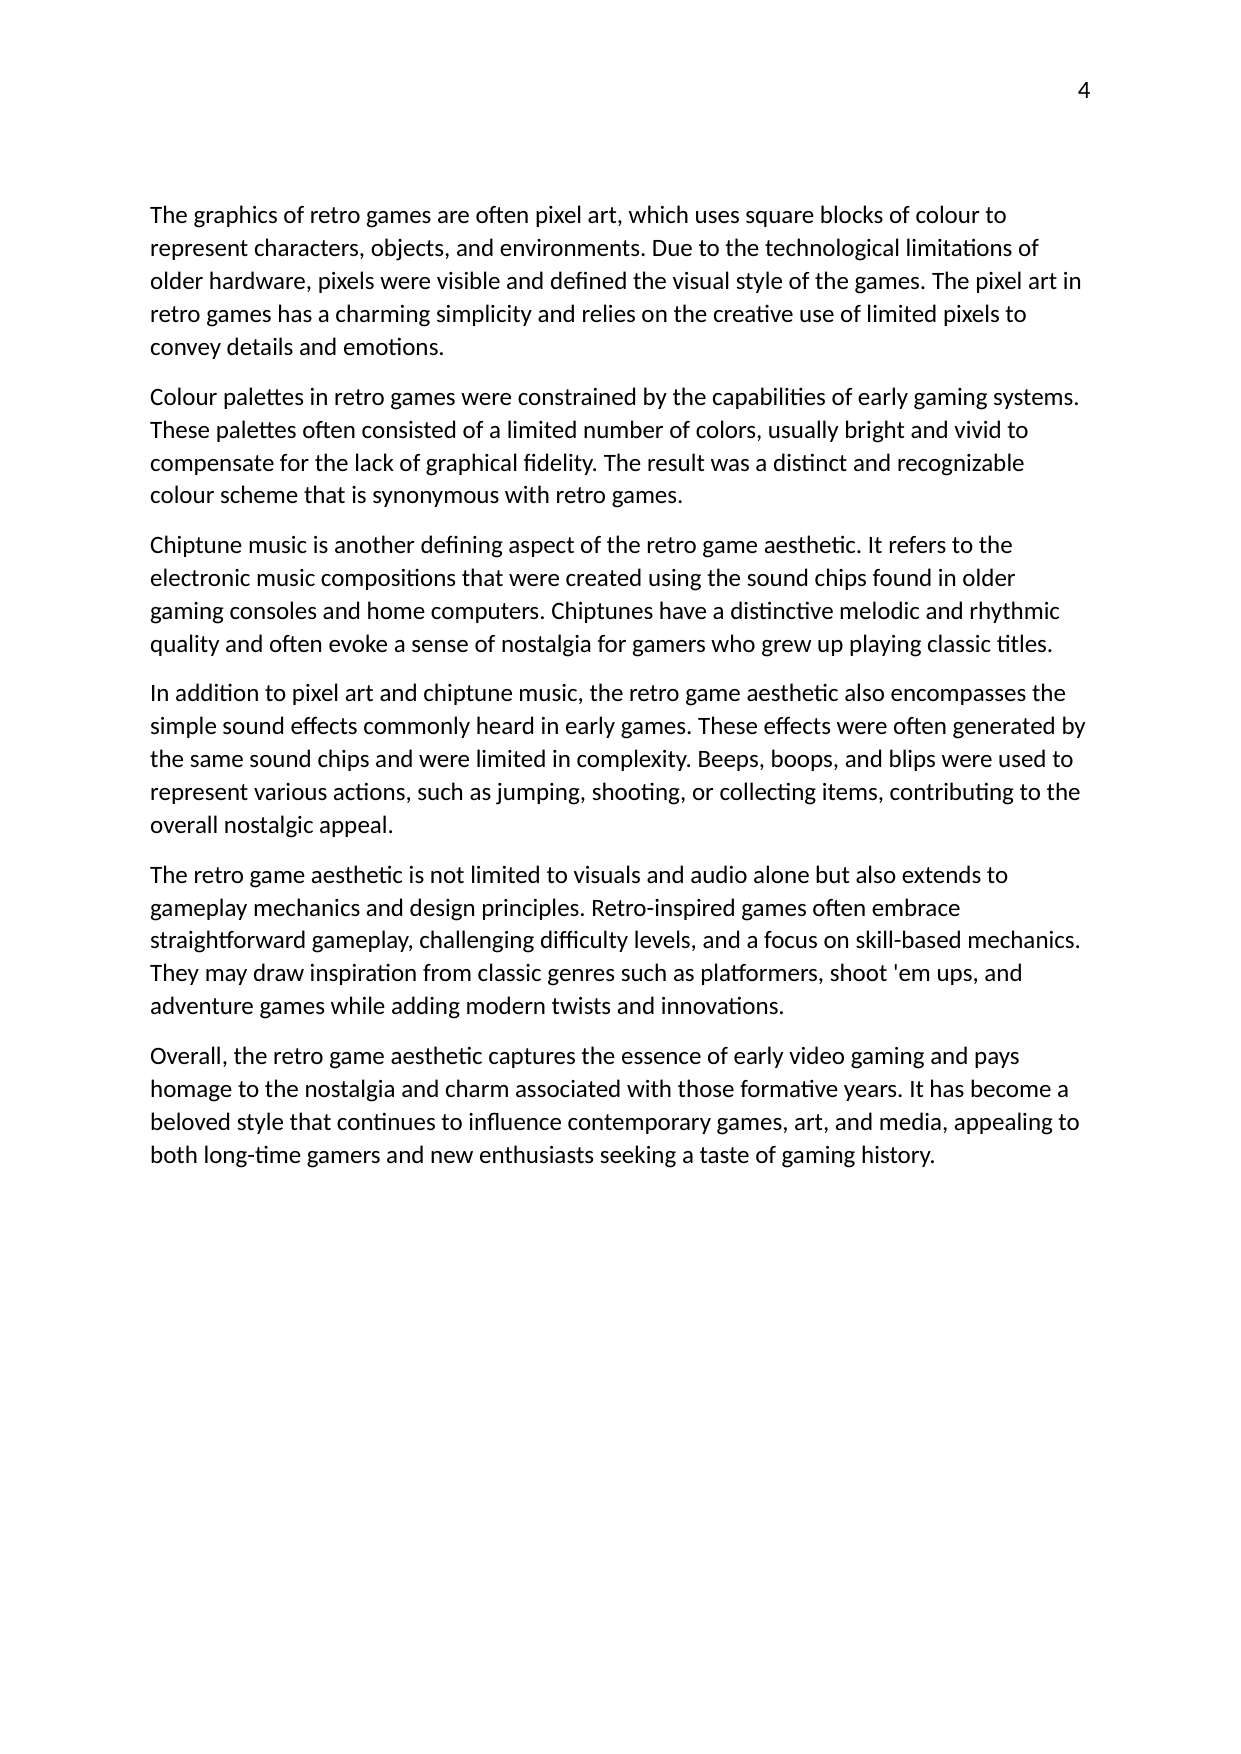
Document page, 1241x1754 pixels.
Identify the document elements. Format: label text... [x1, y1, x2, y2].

text Chiptune music is another defining aspect of the retro game aesthetic. It refers to the electronic music compositions that were created using the sound chips found in older gaming consoles and home computers. Chiptunes have a distinctive melodic and rhythmic quality and often evoke a sense of nostalgia for gamers who grew up playing classic titles. [150, 529, 1090, 658]
text In addition to pixel art and chiptune music, the retro game aesthetic also encompasses the simple sound effects commonly heard in early games. These effects were often generated by the same sound chips and were limited in complexity. Beeps, boops, and blips were used to represent various actions, such as jumping, shooting, or collecting items, contributing to the overall nostalgic appeal. [150, 677, 1090, 840]
text The retro game aesthetic is not limited to visuals and audio alone but also extends to gameplay mechanics and design principles. Retro-inspired games often embrace straightforward gameplay, challenging difficulty levels, and a focus on skill-based mechanics. They may draw inspiration from classic genres such as platformers, shoot 'em ups, and adventure games while adding modern twists and innovations. [150, 859, 1090, 1021]
text Colour palettes in retro games were constrained by the capabilities of early gaming systems. These palettes often consisted of a limited number of colors, usually bright and vivid to compensate for the lack of graphical fidelity. The result was a distinct and recognizable colour scheme that is synonymous with retro games. [150, 381, 1090, 510]
text Overall, the retro game aesthetic captures the essence of early video gaming and pays homage to the nostalgia and charm associated with those formative years. It has become a beloved style that continues to influence contemporary games, art, and media, appealing to both long-time gamers and new enthusiasts seeking a taste of gaming history. [150, 1040, 1090, 1169]
text The graphics of retro games are often pixel art, which uses square blocks of colour to represent characters, objects, and environments. Due to the technological limitations of older hardware, pixels were visible and defined the visual style of the games. The pixel art in retro games has a charming simplicity and relies on the creative use of limited pixels to convey details and emotions. [150, 199, 1090, 362]
